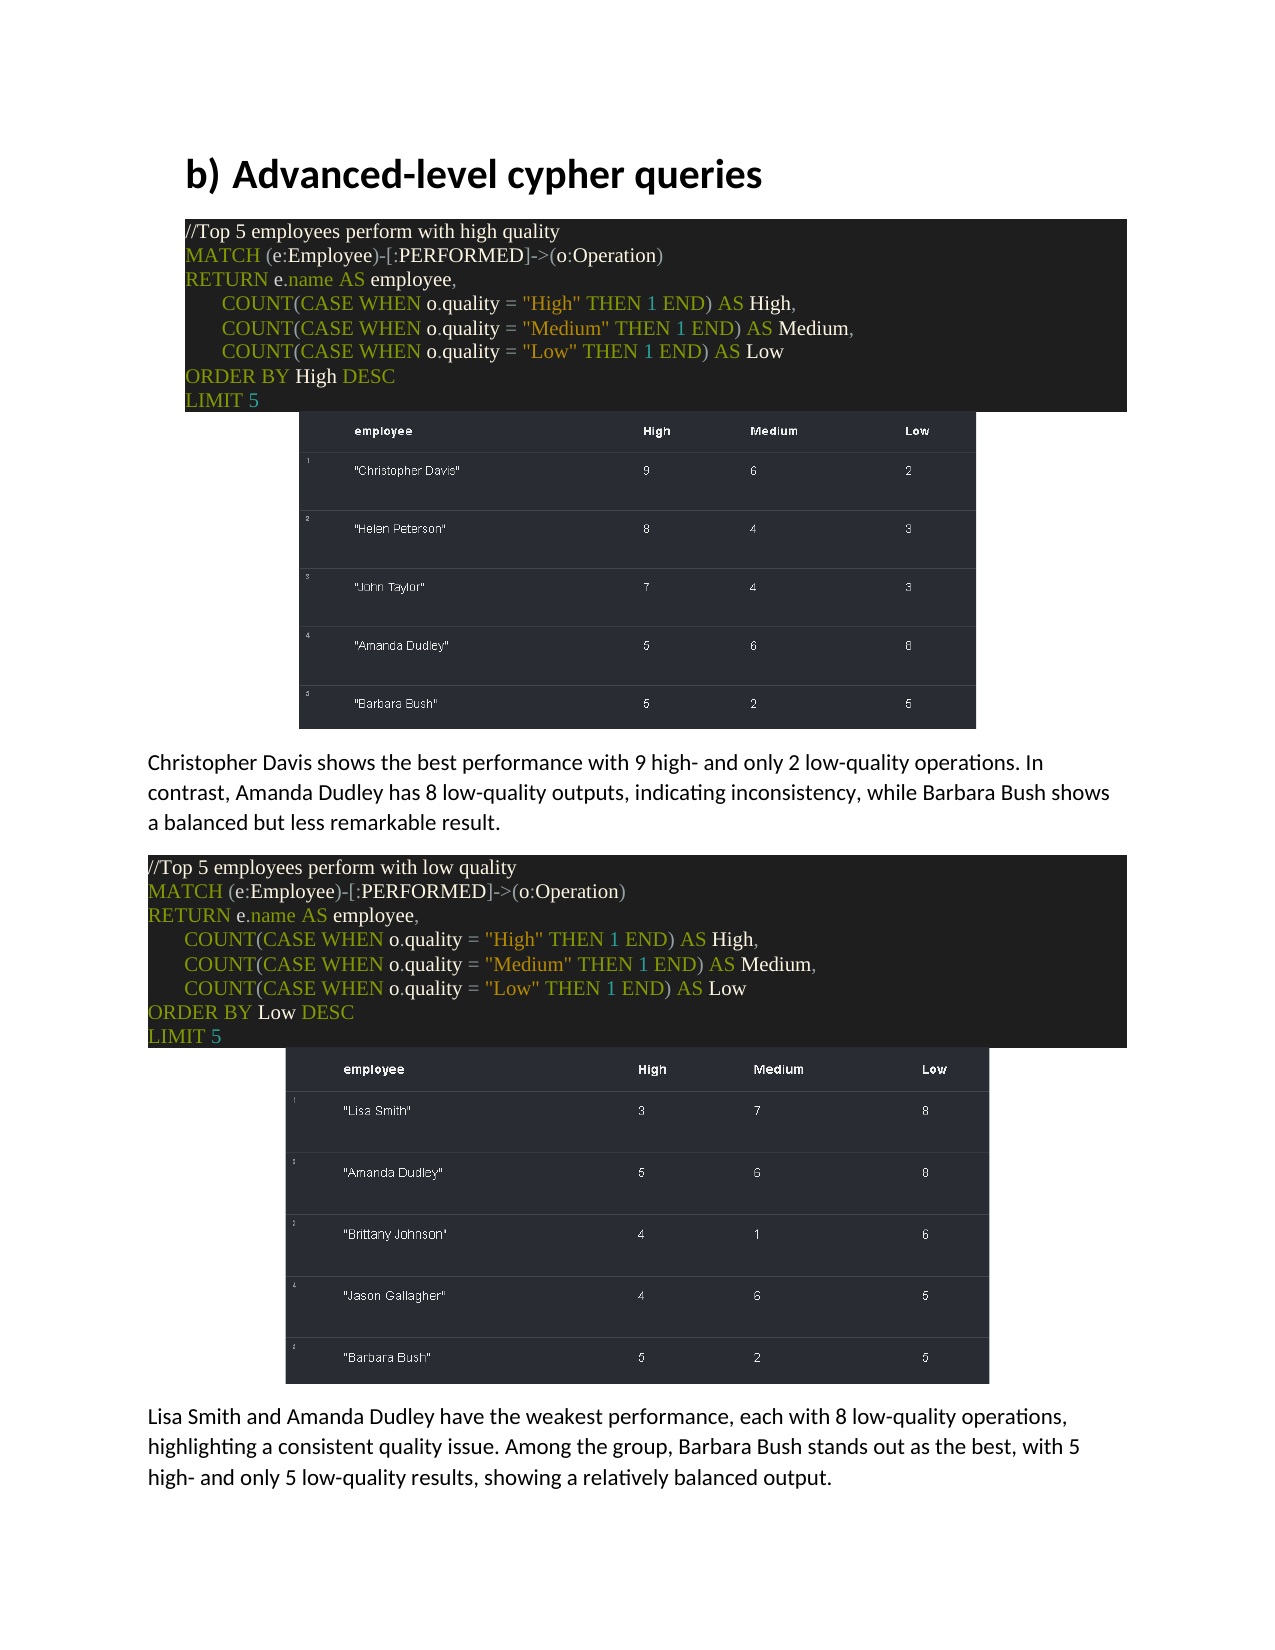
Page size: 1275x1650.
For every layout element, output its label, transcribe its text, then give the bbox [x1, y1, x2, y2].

text LIMIT 5 [185, 388, 1127, 412]
text RETURN e.name AS employee, [185, 267, 1127, 291]
text MATCH (e:Employee)-[:PERFORMED]->(o:Operation) [185, 243, 1127, 267]
text COUNT(CASE WHEN o.quality = "High" THEN 1 END) AS High, [148, 927, 1127, 951]
list Advanced-level cypher queries [185, 148, 1127, 198]
text COUNT(CASE WHEN o.quality = "Low" THEN 1 END) AS Low [185, 339, 1127, 363]
text //Top 5 employees perform with low quality [148, 855, 1127, 879]
text COUNT(CASE WHEN o.quality = "High" THEN 1 END) AS High, [185, 291, 1127, 315]
picture [299, 411, 977, 729]
text ORDER BY High DESC [185, 363, 1127, 388]
text Christopher Davis shows the best performance with 9 high- and only 2 low-quality operations. In contrast, Amanda Dudley has 8 low-quality outputs, indicating inconsistency, while Barbara Bush shows a balanced but less remarkable result. [148, 748, 1127, 836]
text MATCH (e:Employee)-[:PERFORMED]->(o:Operation) [148, 879, 1127, 903]
text Lisa Smith and Amanda Dudley have the weakest performance, each with 8 low-quality operations, highlighting a consistent quality issue. Among the group, Barbara Bush stands out as the best, with 5 high- and only 5 low-quality results, showing a relatively balanced output. [148, 1402, 1127, 1491]
text COUNT(CASE WHEN o.quality = "Medium" THEN 1 END) AS Medium, [185, 315, 1127, 339]
text //Top 5 employees perform with high quality [185, 219, 1127, 243]
text COUNT(CASE WHEN o.quality = "Medium" THEN 1 END) AS Medium, [148, 951, 1127, 976]
text COUNT(CASE WHEN o.quality = "Low" THEN 1 END) AS Low [148, 976, 1127, 999]
picture [285, 1047, 990, 1384]
text ORDER BY Low DESC [148, 999, 1127, 1024]
text LIMIT 5 [148, 1024, 1127, 1048]
text RETURN e.name AS employee, [148, 903, 1127, 927]
